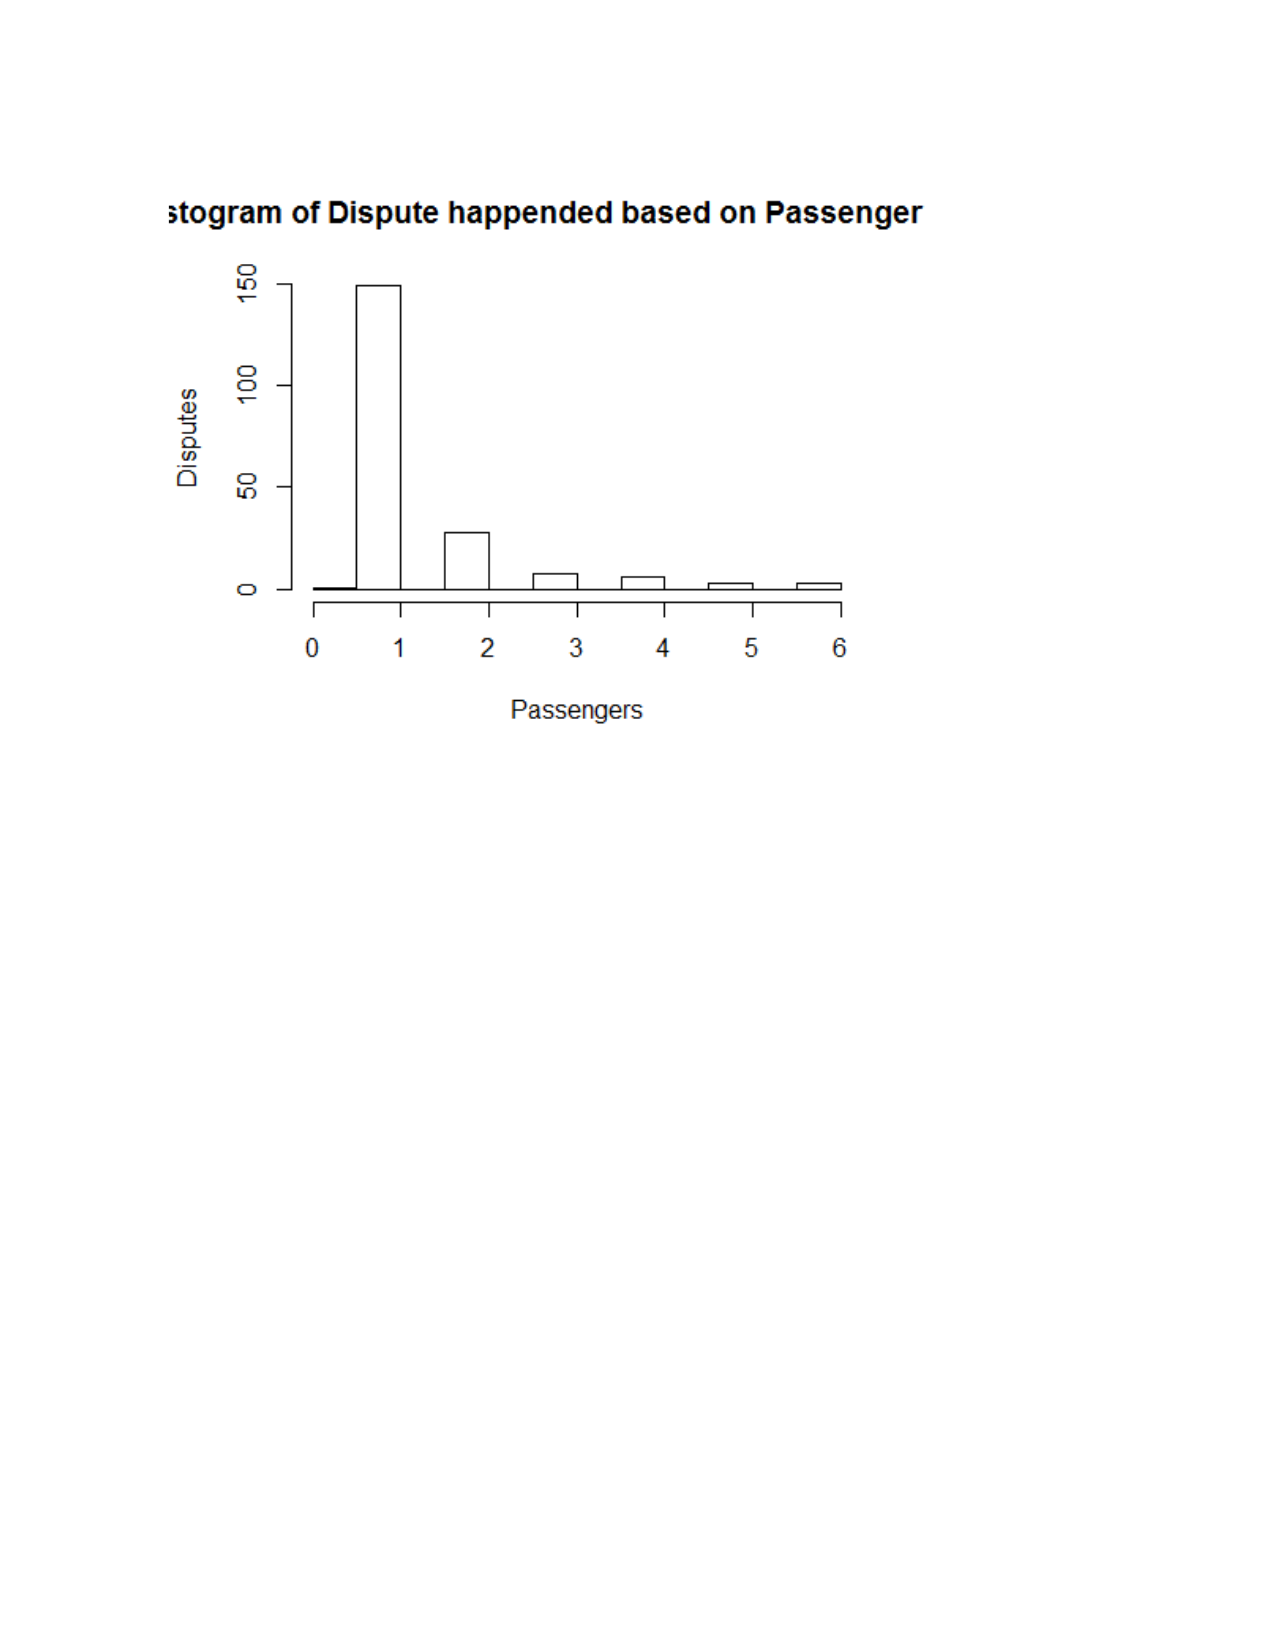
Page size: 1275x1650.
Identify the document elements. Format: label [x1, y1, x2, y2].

picture [168, 150, 925, 757]
